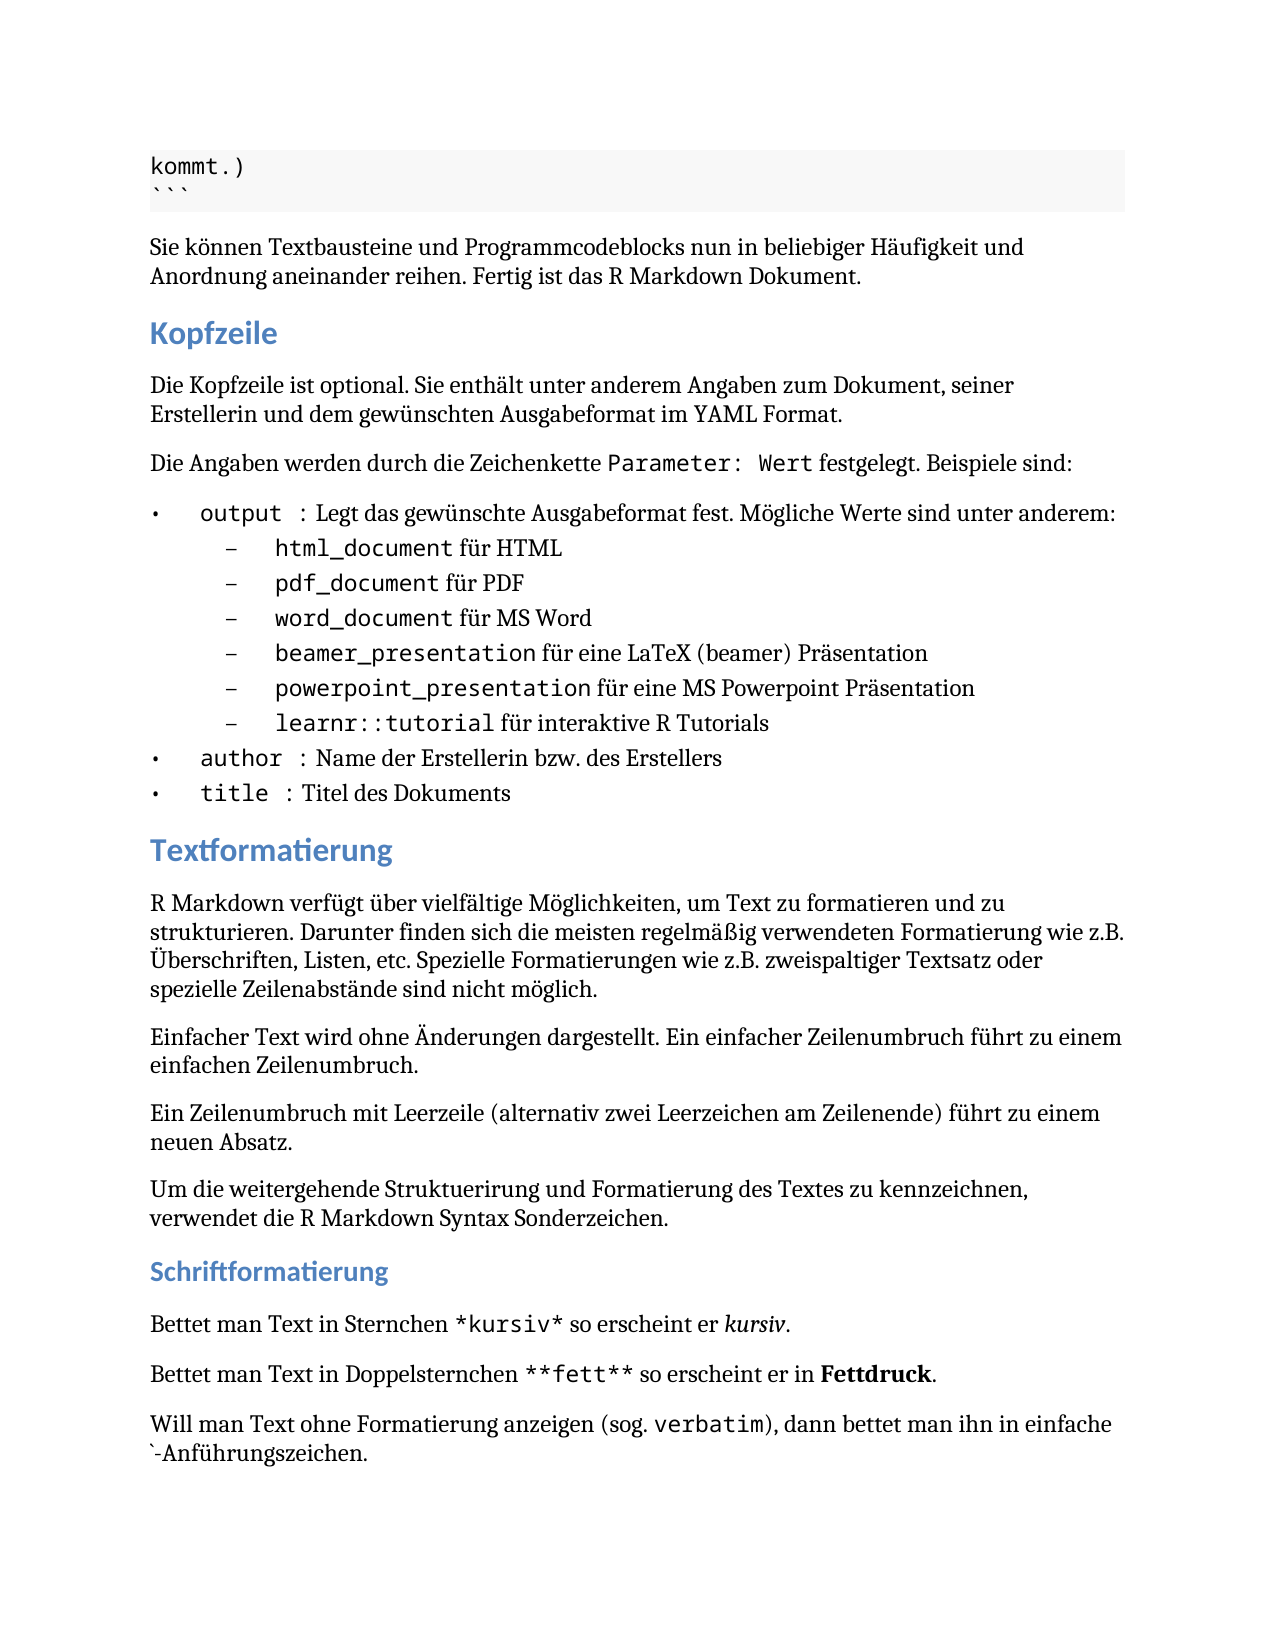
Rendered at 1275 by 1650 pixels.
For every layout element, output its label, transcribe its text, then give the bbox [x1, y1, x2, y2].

text Bettet man Text in Sternchen *kursiv* so erscheint er kursiv. [150, 1308, 1125, 1339]
subtitle Schriftformatierung [150, 1253, 1125, 1289]
subtitle Textformatierung [150, 829, 1125, 870]
list beamer_presentation für eine LaTeX (beamer) Präsentation [225, 637, 1125, 669]
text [150, 150, 1125, 212]
list author : Name der Erstellerin bzw. des Erstellers [150, 742, 1125, 774]
list output : Legt das gewünschte Ausgabeformat fest. Mögliche Werte sind unter anderem: [150, 497, 1125, 529]
text Um die weitergehende Struktuerirung und Formatierung des Textes zu kennzeichnen, verwendet die R Markdown Syntax Sonderzeichen. [150, 1175, 1125, 1233]
text Sie können Textbausteine und Programmcodeblocks nun in beliebiger Häufigkeit und Anordnung aneinander reihen. Fertig ist das R Markdown Dokument. [150, 233, 1125, 291]
text Will man Text ohne Formatierung anzeigen (sog. verbatim), dann bettet man ihn in einfache `-Anführungszeichen. [150, 1408, 1125, 1468]
text R Markdown verfügt über vielfältige Möglichkeiten, um Text zu formatieren und zu strukturieren. Darunter finden sich die meisten regelmäßig verwendeten Formatierung wie z.B. Überschriften, Listen, etc. Spezielle Formatierungen wie z.B. zweispaltiger Textsatz oder spezielle Zeilenabstände sind nicht möglich. [150, 889, 1125, 1004]
list powerpoint_presentation für eine MS Powerpoint Präsentation [225, 672, 1125, 704]
list word_document für MS Word [225, 602, 1125, 634]
list learnr::tutorial für interaktive R Tutorials [225, 707, 1125, 739]
text Einfacher Text wird ohne Änderungen dargestellt. Ein einfacher Zeilenumbruch führt zu einem einfachen Zeilenumbruch. [150, 1023, 1125, 1080]
list html_document für HTML [225, 532, 1125, 564]
list pdf_document für PDF [225, 567, 1125, 599]
text Die Kopfzeile ist optional. Sie enthält unter anderem Angaben zum Dokument, seiner Erstellerin und dem gewünschten Ausgabeformat im YAML Format. [150, 371, 1125, 429]
subtitle Kopfzeile [150, 312, 1125, 352]
text Ein Zeilenumbruch mit Leerzeile (alternativ zwei Leerzeichen am Zeilenende) führt zu einem neuen Absatz. [150, 1099, 1125, 1156]
list title : Titel des Dokuments [150, 777, 1125, 809]
text Bettet man Text in Doppelsternchen **fett** so erscheint er in Fettdruck. [150, 1358, 1125, 1389]
text Die Angaben werden durch die Zeichenkette Parameter: Wert festgelegt. Beispiele sind: [150, 447, 1125, 479]
